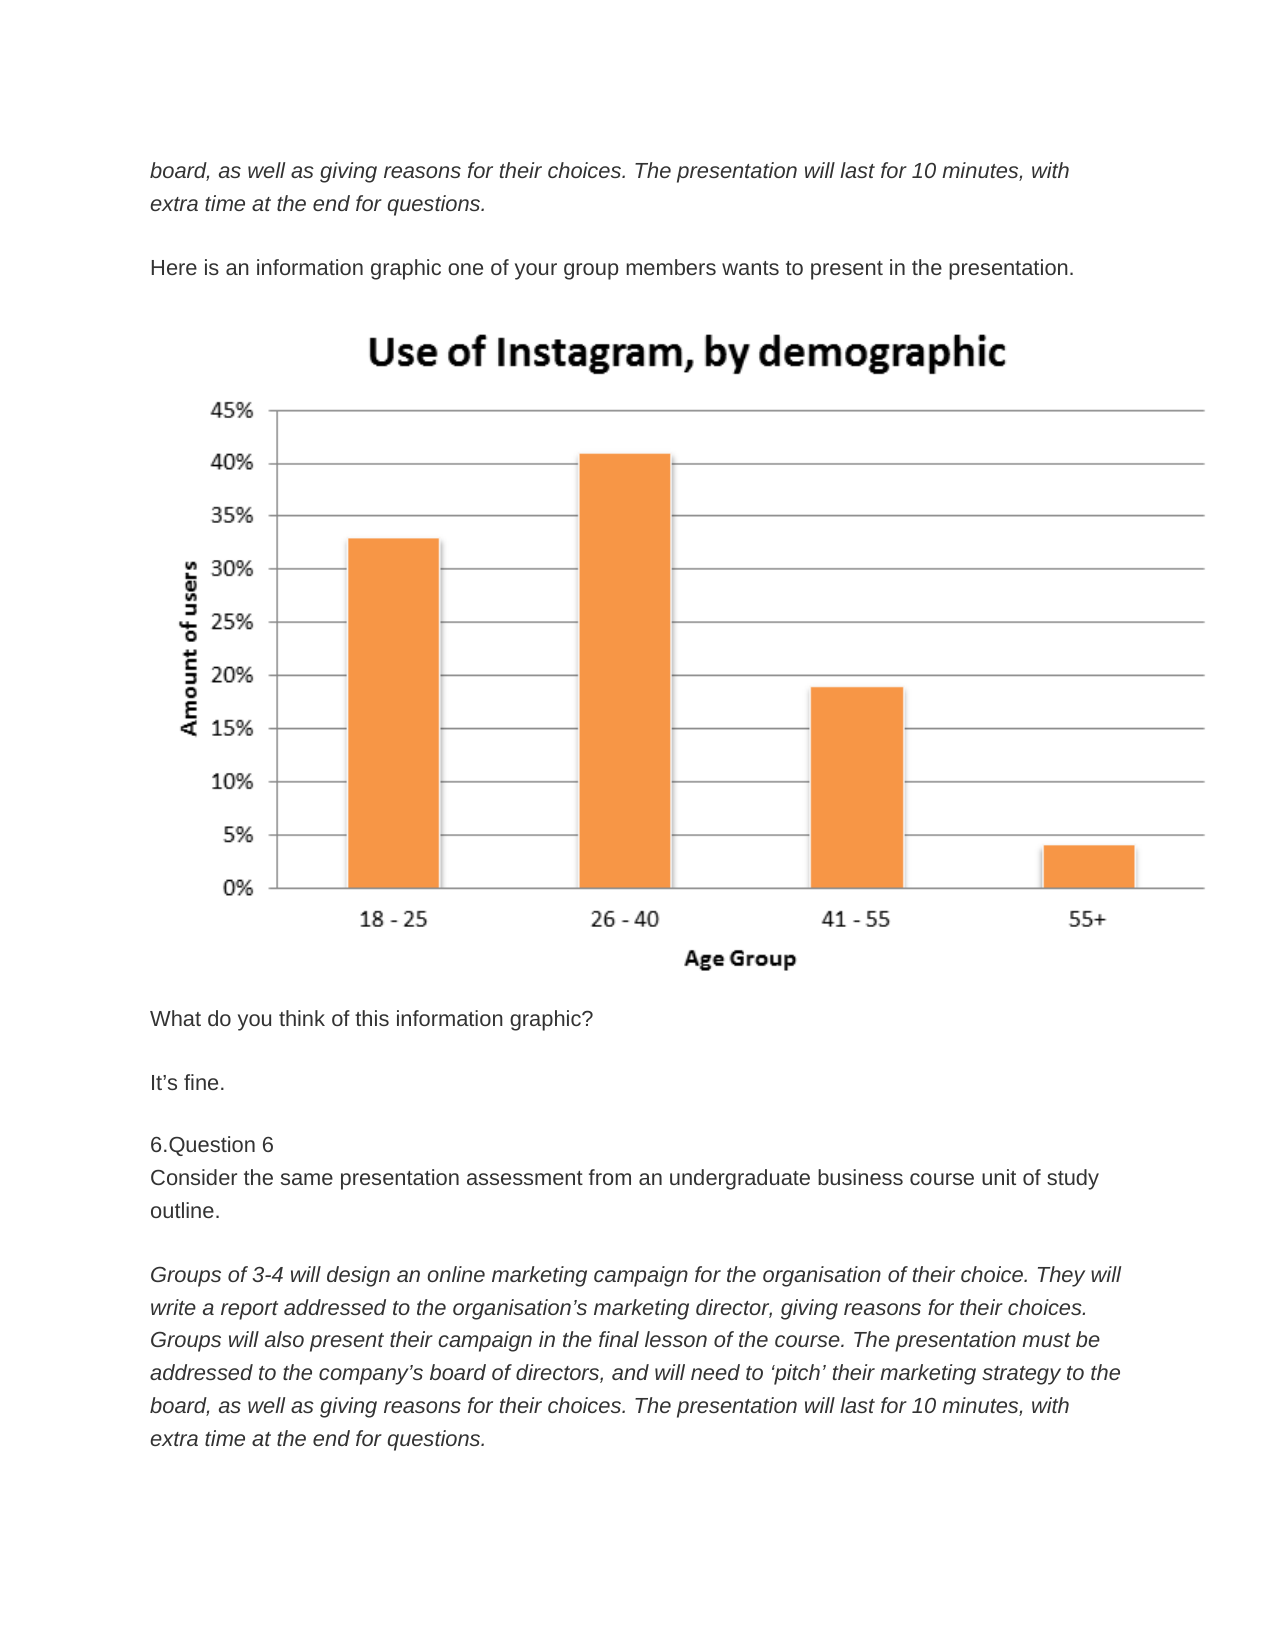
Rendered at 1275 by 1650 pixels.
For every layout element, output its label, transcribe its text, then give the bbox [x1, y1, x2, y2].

text Here is an information graphic one of your group members wants to present in the presentation. [150, 247, 1125, 280]
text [150, 150, 1125, 216]
text 6.Question 6 [150, 1124, 1125, 1157]
text It’s fine. [150, 1062, 1125, 1095]
picture [150, 311, 1227, 999]
text Consider the same presentation assessment from an undergraduate business course unit of study outline. [150, 1157, 1125, 1223]
text What do you think of this information graphic? [150, 999, 1125, 1031]
